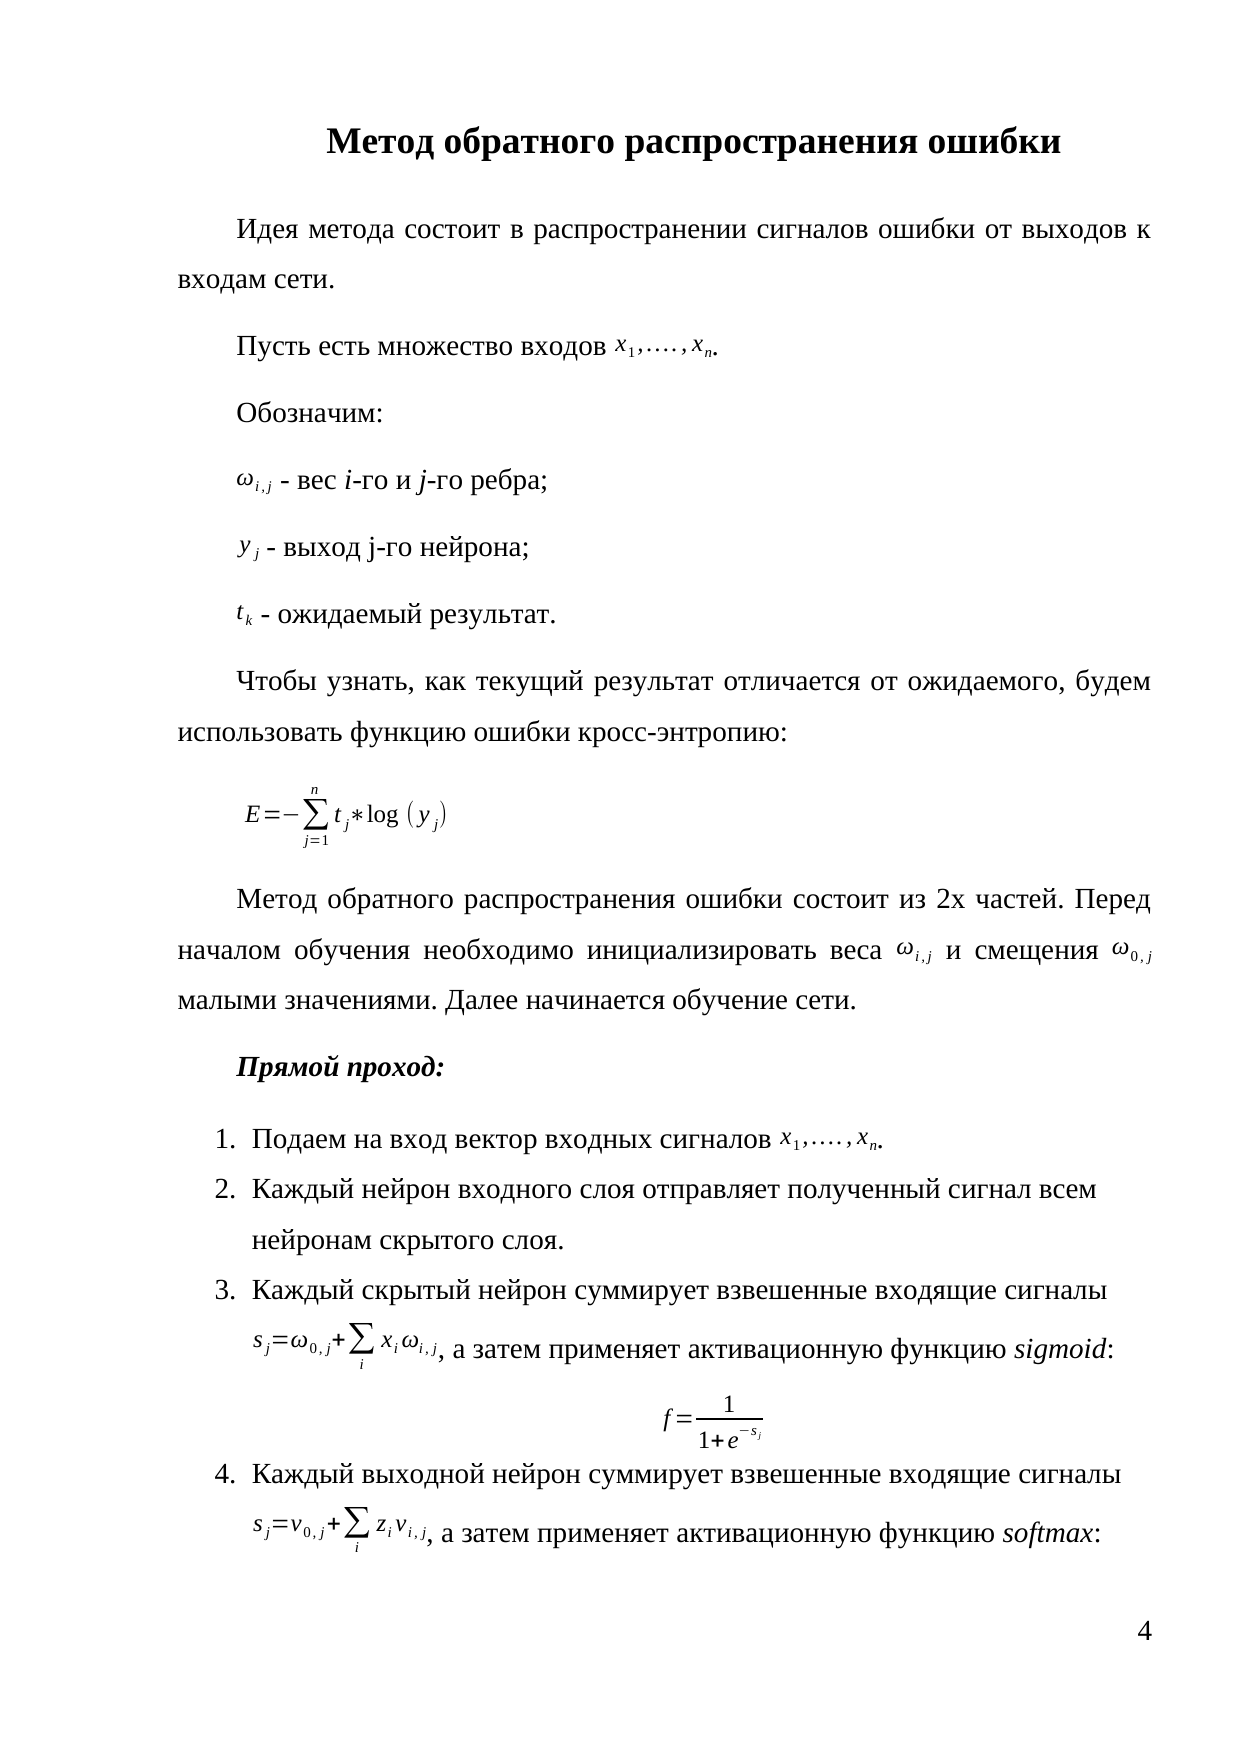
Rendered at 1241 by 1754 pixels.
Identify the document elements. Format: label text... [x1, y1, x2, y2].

text Идея метода состоит в распространении сигналов ошибки от выходов к входам сети. [177, 211, 1152, 295]
text Метод обратного распространения ошибки [177, 118, 1152, 161]
text Пусть есть множество входов . [177, 328, 1152, 362]
text - ожидаемый результат. [177, 596, 1152, 630]
text Обозначим: [177, 396, 1152, 429]
list Подаем на вход вектор входных сигналов . [214, 1121, 1152, 1155]
list Каждый скрытый нейрон суммирует взвешенные входящие сигналы , а затем применяет активационную функцию sigmoid: [214, 1272, 1152, 1373]
text Прямой проход: [177, 1049, 1152, 1083]
text Метод обратного распространения ошибки состоит из 2х частей. Перед началом обучения необходимо инициализировать веса и смещения малыми значениями. Далее начинается обучение сети. [177, 881, 1152, 1016]
list Каждый нейрон входного слоя отправляет полученный сигнал всем нейронам скрытого слоя. [214, 1172, 1152, 1256]
text Чтобы узнать, как текущий результат отличается от ожидаемого, будем использовать функцию ошибки кросс-энтропию: [177, 663, 1152, 747]
list Каждый выходной нейрон суммирует взвешенные входящие сигналы , а затем применяет активационную функцию softmax: [214, 1456, 1152, 1557]
text - выход j-го нейрона; [177, 529, 1152, 563]
text - вес i-го и j-го ребра; [177, 462, 1152, 496]
